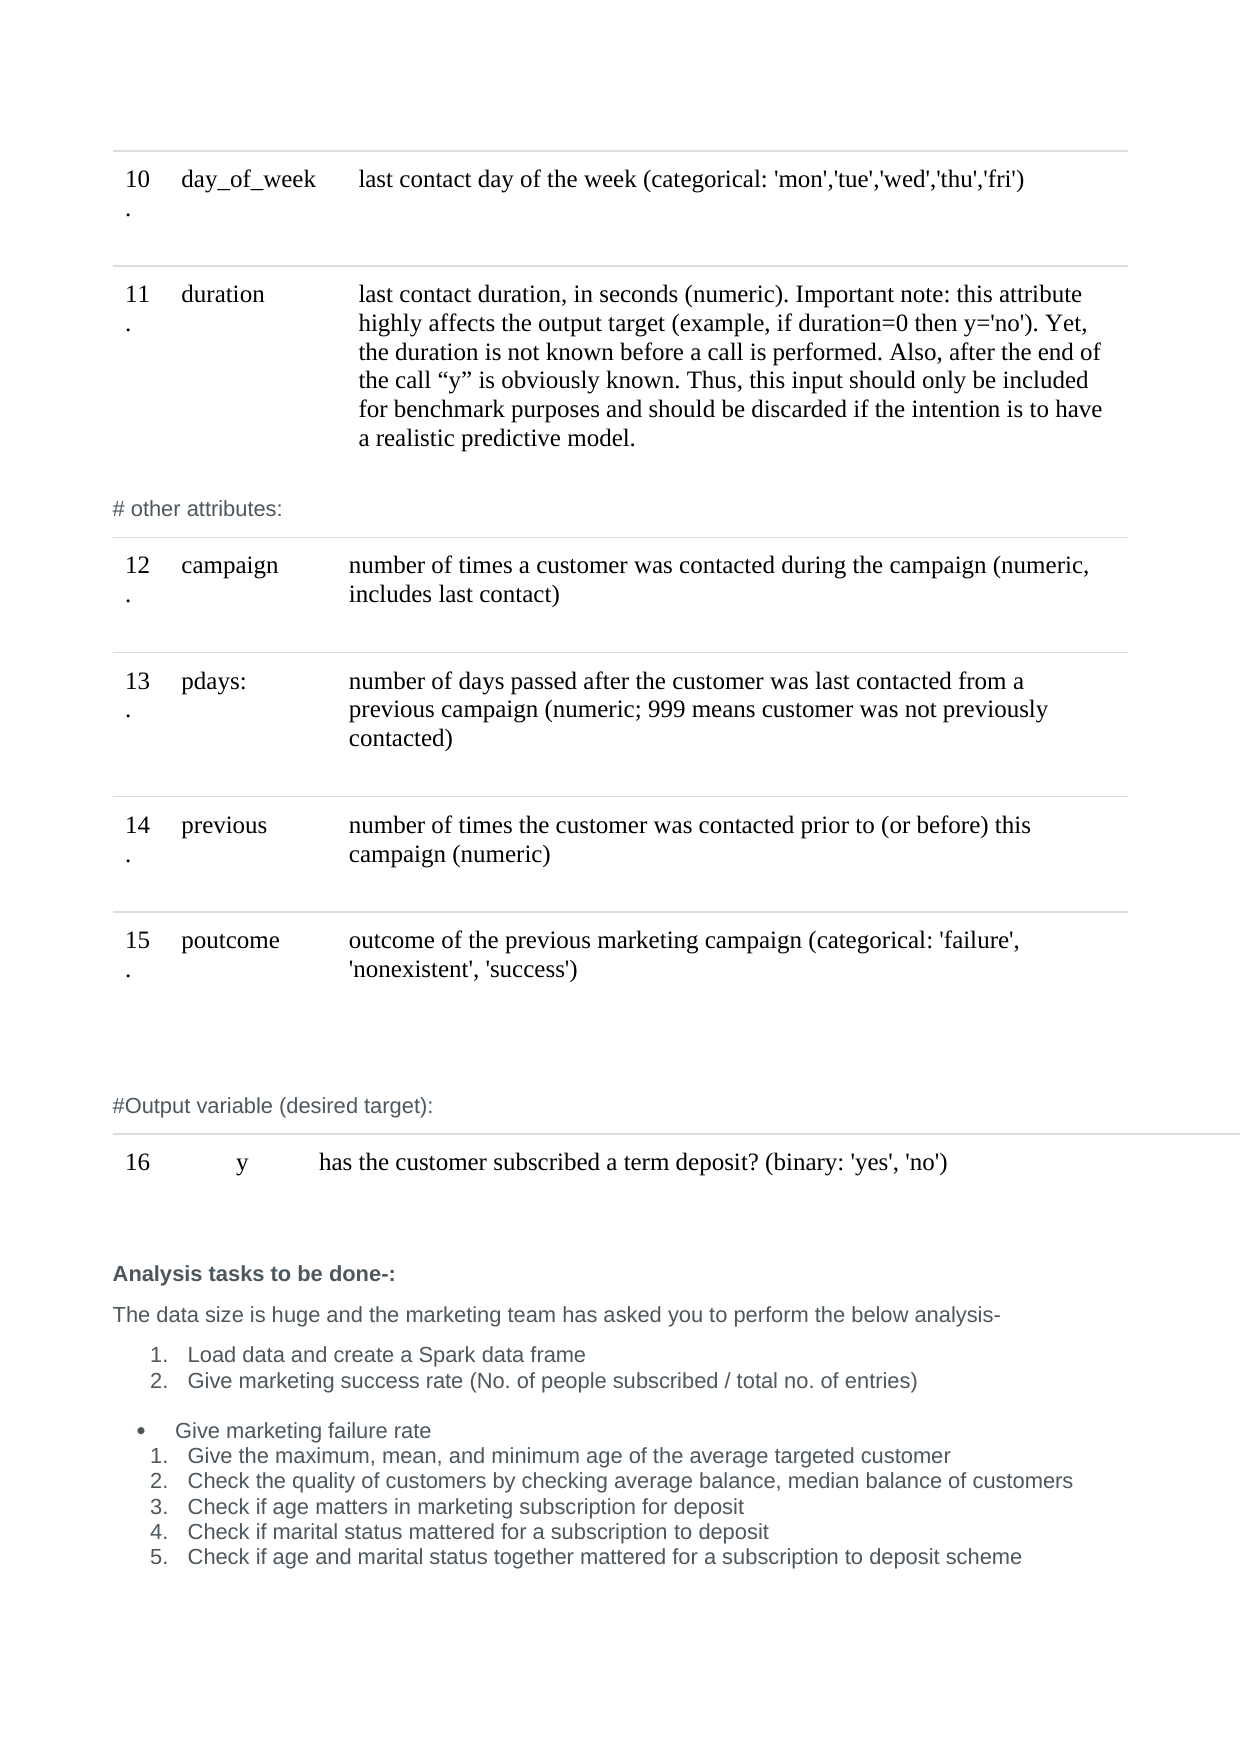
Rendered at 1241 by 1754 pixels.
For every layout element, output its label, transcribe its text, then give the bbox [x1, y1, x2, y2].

table_cell outcome of the previous marketing campaign (categorical: 'failure', 'nonexistent', 'success') [336, 913, 1128, 1026]
table_cell previous [169, 797, 336, 911]
list Give marketing failure rate [137, 1418, 1128, 1443]
table_cell pdays: [169, 653, 336, 796]
list Check if marital status mattered for a subscription to deposit [150, 1519, 1128, 1544]
table_header 16 [113, 1135, 223, 1220]
table_cell number of days passed after the customer was last contacted from a previous campaign (numeric; 999 means customer was not previously contacted) [336, 653, 1128, 796]
table_cell day_of_week [169, 152, 346, 265]
table_header y [223, 1135, 306, 1220]
table_cell 13. [113, 653, 169, 796]
table_cell 10. [113, 152, 169, 265]
table_cell last contact day of the week (categorical: 'mon','tue','wed','thu','fri') [346, 152, 1128, 265]
table_cell 11. [113, 267, 169, 496]
table_cell 15. [113, 913, 169, 1026]
list Give the maximum, mean, and minimum age of the average targeted customer [150, 1443, 1128, 1468]
table_header 12. [113, 538, 169, 652]
table_cell 14. [113, 797, 169, 911]
list Check if age and marital status together mattered for a subscription to deposit scheme [150, 1544, 1128, 1569]
text #Output variable (desired target): [112, 1067, 1128, 1118]
table_cell last contact duration, in seconds (numeric). Important note: this attribute highly affects the output target (example, if duration=0 then y='no'). Yet, the duration is not known before a call is performed. Also, after the end of the call “y” is obviously known. Thus, this input should only be included for benchmark purposes and should be discarded if the intention is to have a realistic predictive model. [346, 267, 1128, 496]
table_header has the customer subscribed a term deposit? (binary: 'yes', 'no') [306, 1135, 1240, 1220]
list Check if age matters in marketing subscription for deposit [150, 1494, 1128, 1519]
list Check the quality of customers by checking average balance, median balance of customers [150, 1468, 1128, 1494]
text # other attributes: [112, 496, 1128, 521]
text Analysis tasks to be done-: [112, 1261, 1128, 1286]
text The data size is huge and the marketing team has asked you to perform the below analysis- [112, 1302, 1128, 1327]
table_cell poutcome [169, 913, 336, 1026]
table_cell number of times the customer was contacted prior to (or before) this campaign (numeric) [336, 797, 1128, 911]
table_header number of times a customer was contacted during the campaign (numeric, includes last contact) [336, 538, 1128, 652]
table_header campaign [169, 538, 336, 652]
list Load data and create a Spark data frame [150, 1342, 1128, 1368]
table_cell duration [169, 267, 346, 496]
list Give marketing success rate (No. of people subscribed / total no. of entries) [150, 1368, 1128, 1393]
